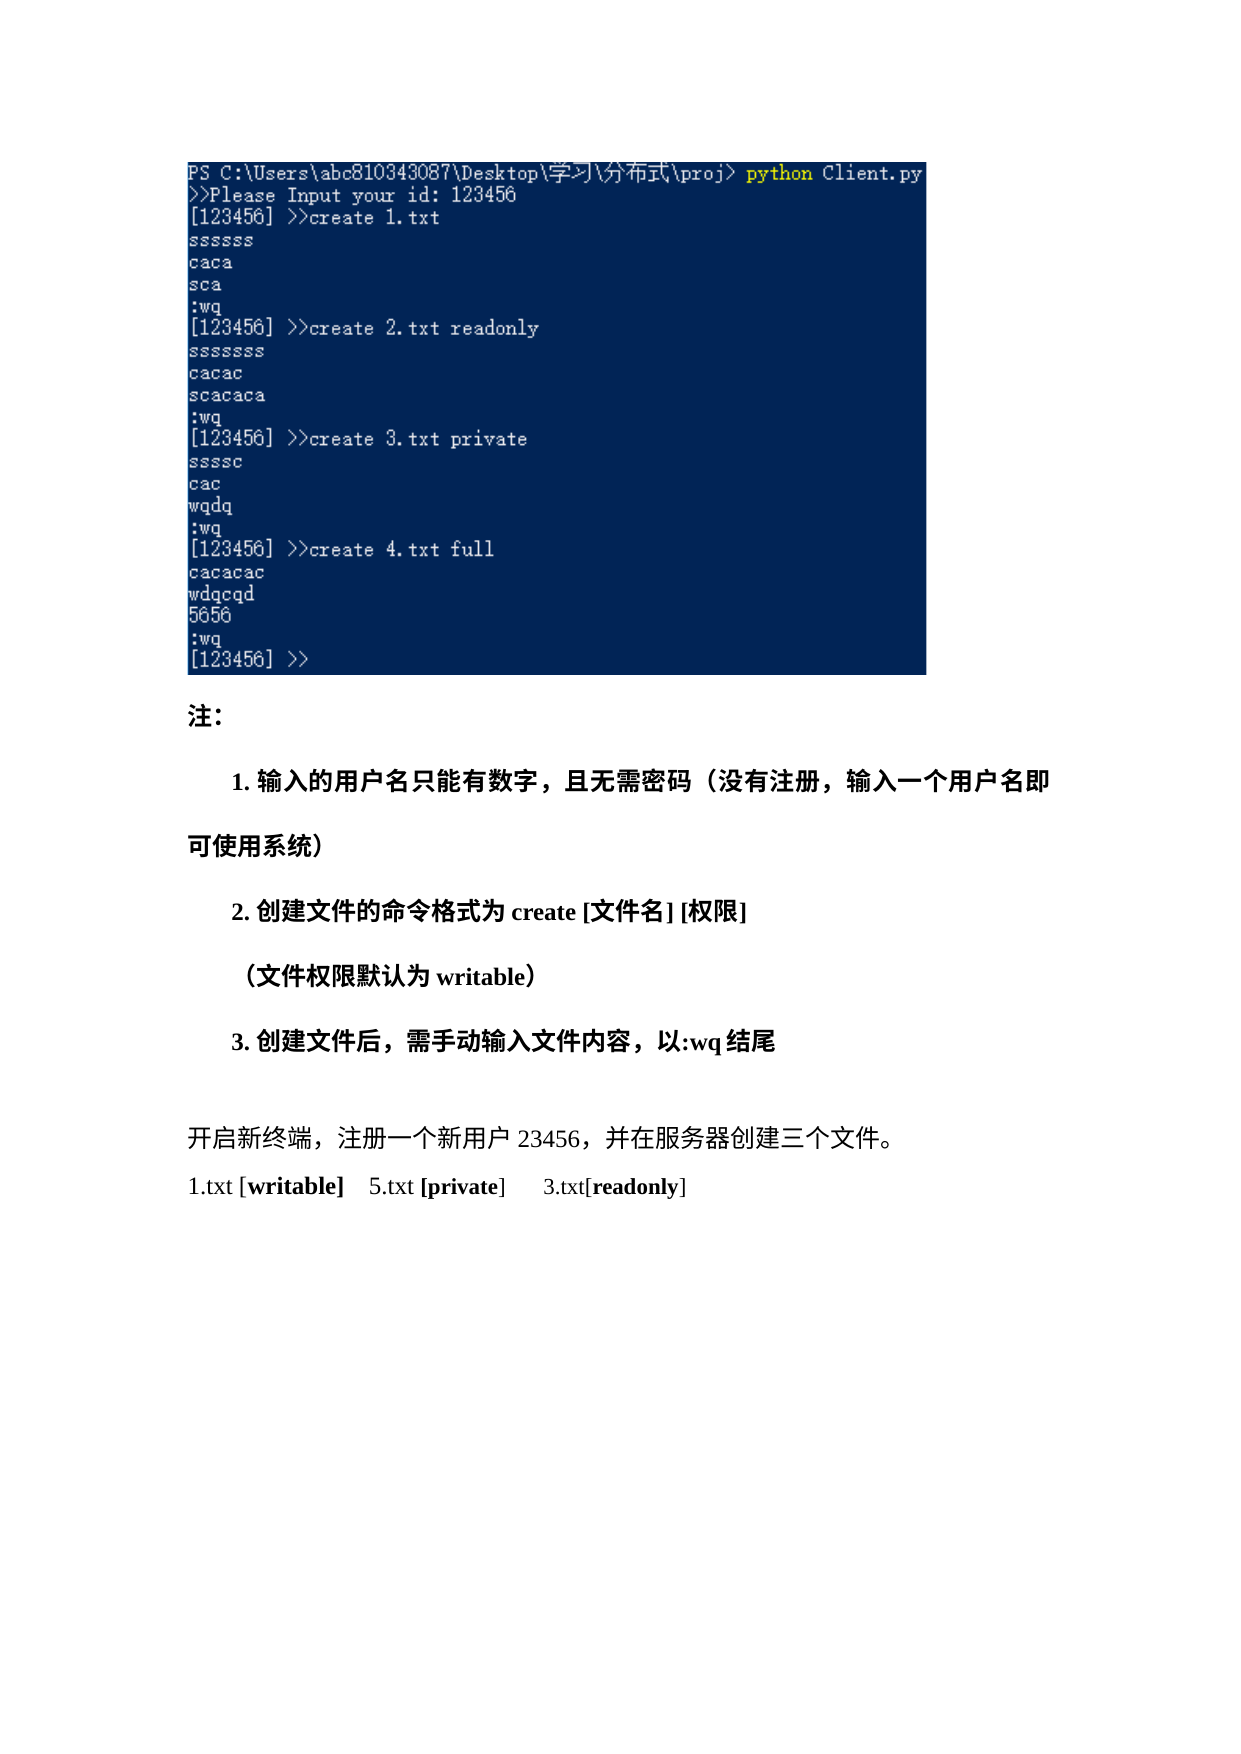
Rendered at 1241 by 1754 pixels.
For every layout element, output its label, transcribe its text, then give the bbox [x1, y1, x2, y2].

text 1. 输入的用户名只能有数字，且无需密码（没有注册，输入一个用户名即可使用系统） [187, 747, 1053, 877]
text 3. 创建文件后，需手动输入文件内容，以:wq结尾 [187, 1007, 1053, 1072]
text 2. 创建文件的命令格式为create [文件名] [权限] [187, 877, 1053, 942]
text 开启新终端，注册一个新用户23456，并在服务器创建三个文件。 [187, 1104, 1053, 1169]
picture [187, 162, 927, 675]
text （文件权限默认为writable） [187, 942, 1053, 1007]
text 注： [187, 682, 1053, 747]
text 1.txt [writable] 5.txt [private] 3.txt[readonly] [187, 1169, 1053, 1202]
